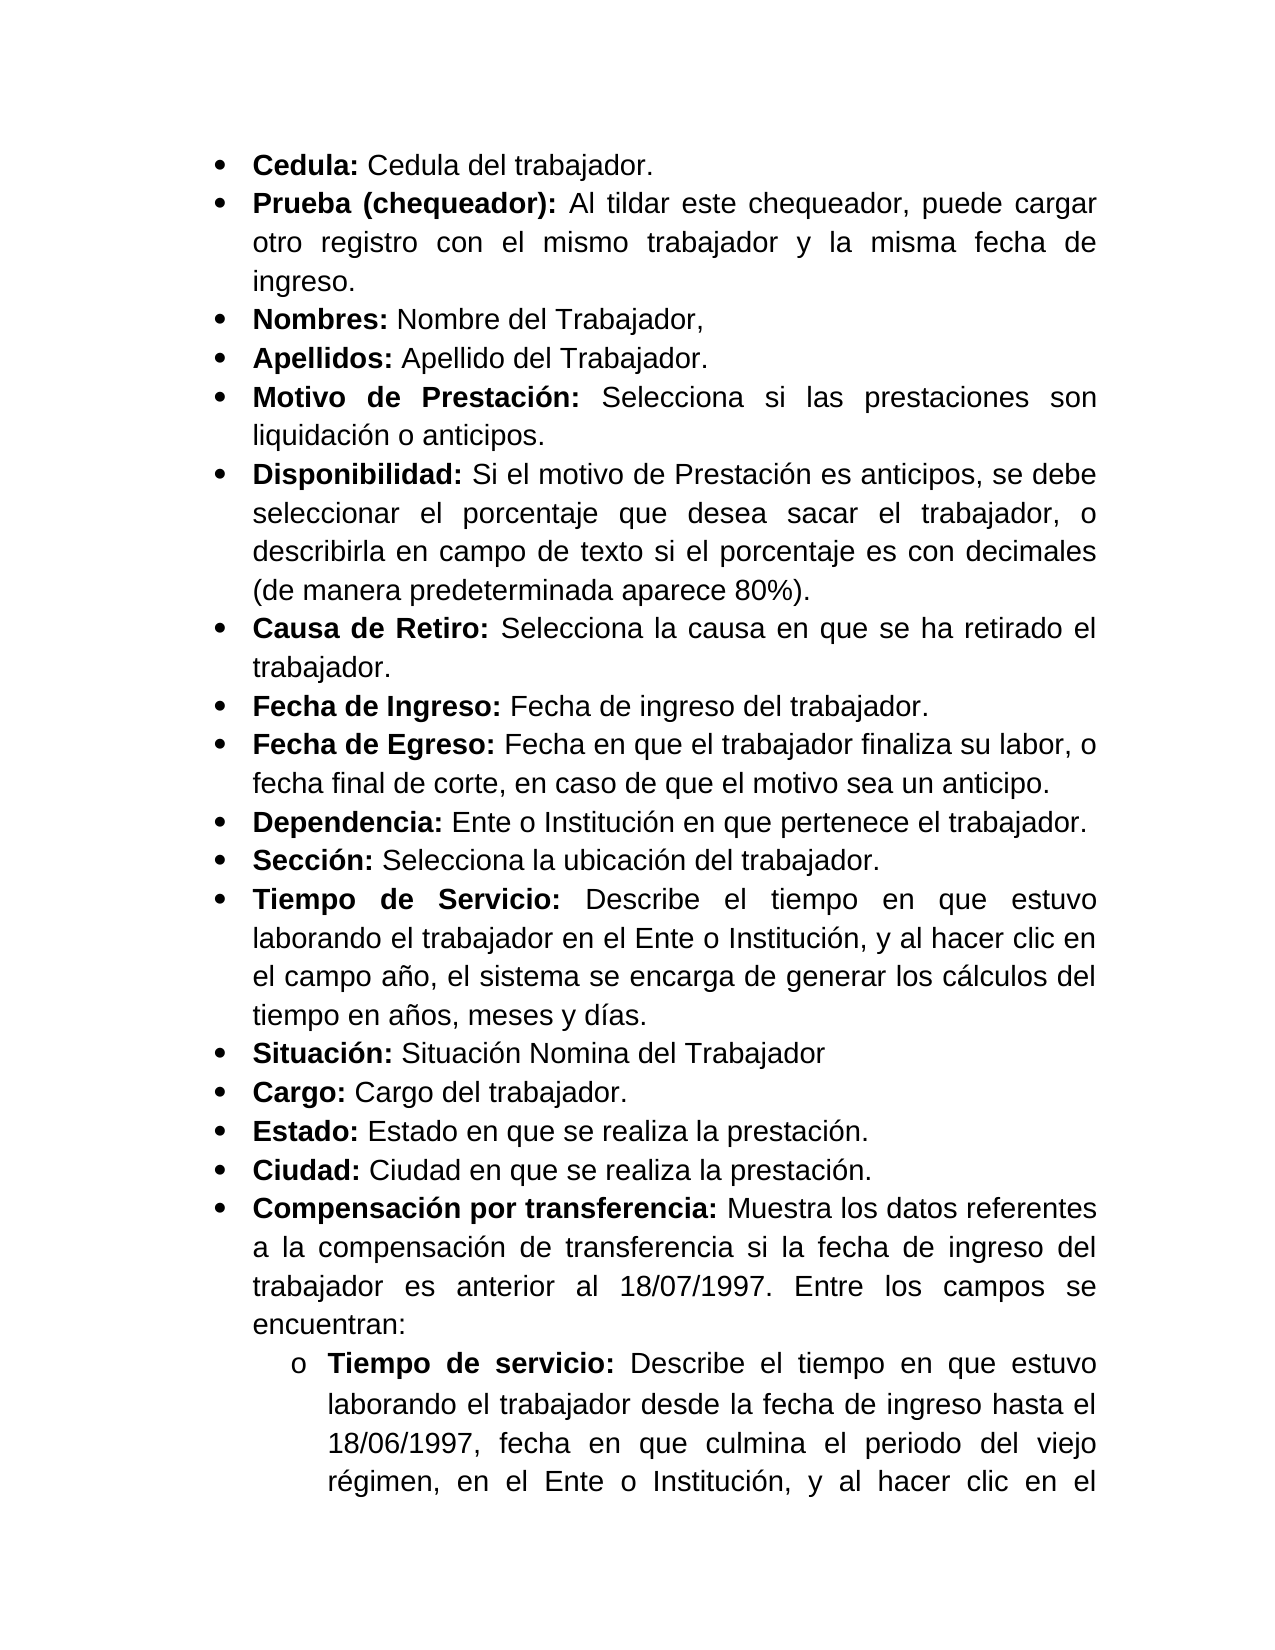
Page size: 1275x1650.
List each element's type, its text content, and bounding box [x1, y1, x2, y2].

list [290, 1346, 1098, 1498]
list Sección: Selecciona la ubicación del trabajador. [215, 843, 1098, 877]
list Fecha de Egreso: Fecha en que el trabajador finaliza su labor, o fecha final de corte, en caso de que el motivo sea un anticipo. [215, 727, 1098, 800]
list Tiempo de Servicio: Describe el tiempo en que estuvo laborando el trabajador en el Ente o Institución, y al hacer clic en el campo año, el sistema se encarga de generar los cálculos del tiempo en años, meses y días. [215, 882, 1098, 1032]
list Apellidos: Apellido del Trabajador. [215, 341, 1098, 375]
list Estado: Estado en que se realiza la prestación. [215, 1114, 1098, 1148]
list Disponibilidad: Si el motivo de Prestación es anticipos, se debe seleccionar el porcentaje que desea sacar el trabajador, o describirla en campo de texto si el porcentaje es con decimales (de manera predeterminada aparece 80%). [215, 457, 1098, 606]
list Motivo de Prestación: Selecciona si las prestaciones son liquidación o anticipos. [215, 380, 1098, 452]
list Situación: Situación Nomina del Trabajador [215, 1037, 1098, 1070]
list Cargo: Cargo del trabajador. [215, 1075, 1098, 1109]
list Cedula: Cedula del trabajador. [215, 148, 1098, 181]
list Fecha de Ingreso: Fecha de ingreso del trabajador. [215, 689, 1098, 722]
list Prueba (chequeador): Al tildar este chequeador, puede cargar otro registro con el mismo trabajador y la misma fecha de ingreso. [215, 186, 1098, 297]
list Nombres: Nombre del Trabajador, [215, 302, 1098, 336]
list Causa de Retiro: Selecciona la causa en que se ha retirado el trabajador. [215, 611, 1098, 684]
list Ciudad: Ciudad en que se realiza la prestación. [215, 1153, 1098, 1187]
list Compensación por transferencia: Muestra los datos referentes a la compensación de transferencia si la fecha de ingreso del trabajador es anterior al 18/07/1997. Entre los campos se encuentran: [215, 1192, 1098, 1341]
list Dependencia: Ente o Institución en que pertenece el trabajador. [215, 805, 1098, 838]
